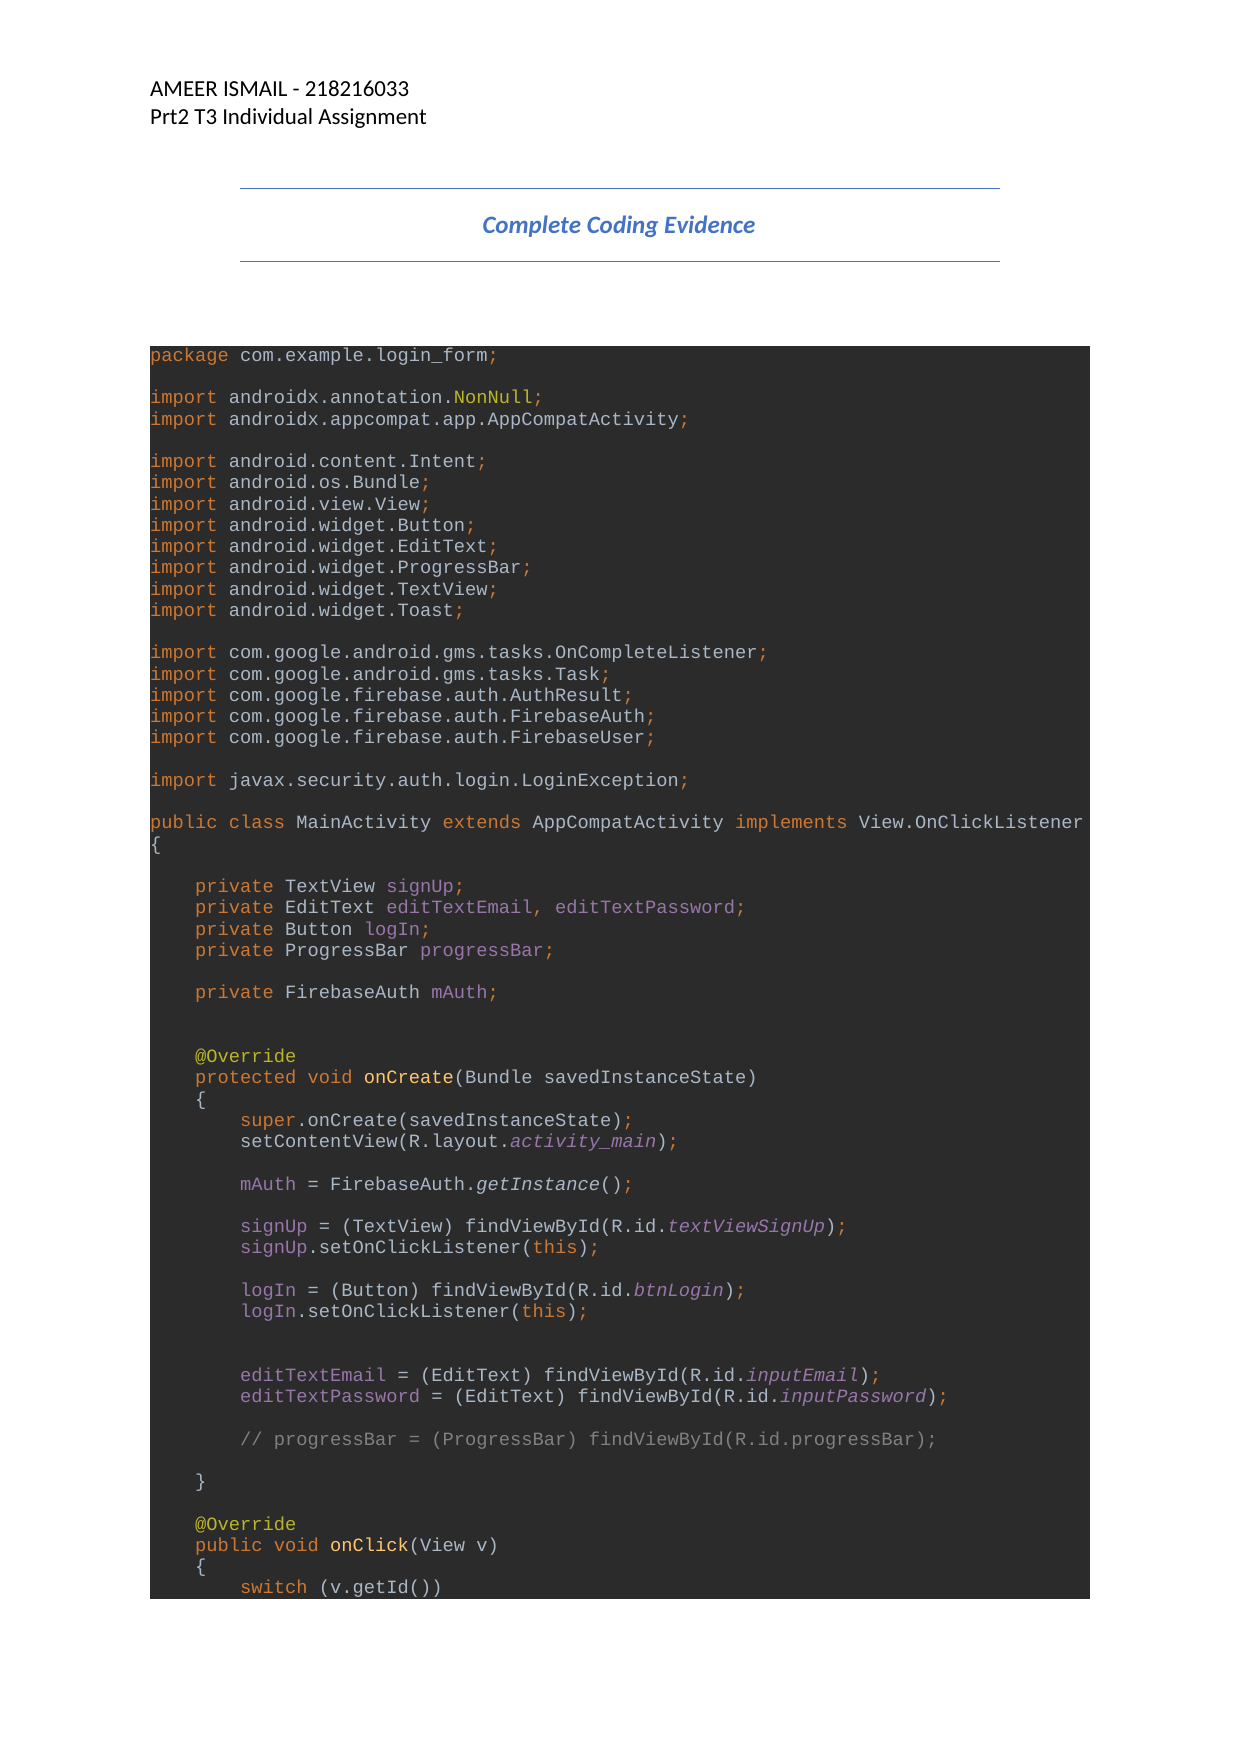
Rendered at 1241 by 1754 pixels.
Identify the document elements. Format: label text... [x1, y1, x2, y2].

text Complete Coding Evidence [240, 189, 1000, 261]
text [150, 346, 1090, 1599]
